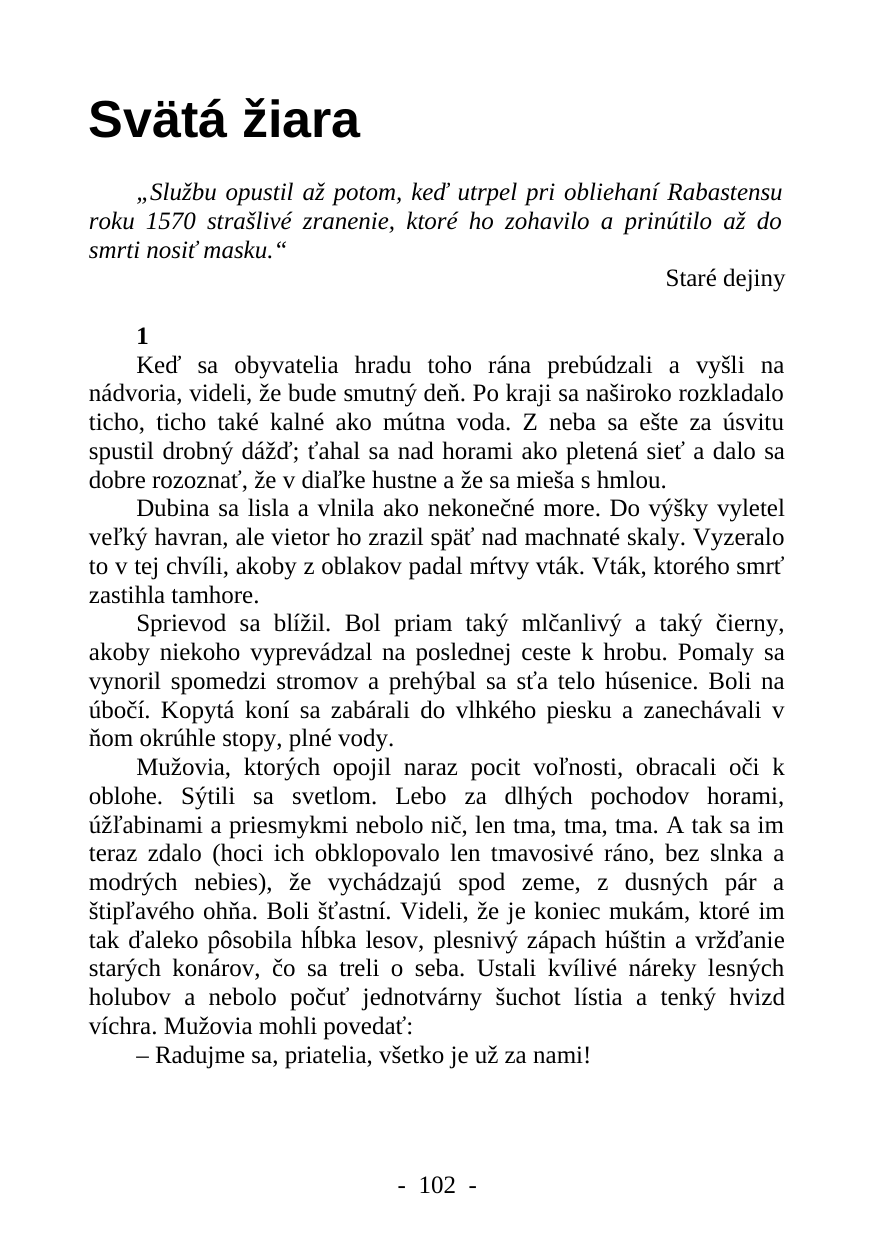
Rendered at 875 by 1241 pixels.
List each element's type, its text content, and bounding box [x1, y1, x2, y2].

subtitle Svätá žiara [89, 89, 785, 148]
text „Službu opustil až potom, keď utrpel pri obliehaní Rabastensu roku 1570 strašlivé zranenie, ktoré ho zohavilo a prinútilo až do smrti nosiť masku.“ [89, 177, 785, 263]
text Sprievod sa blížil. Bol priam taký mlčanlivý a taký čierny, akoby niekoho vyprevádzal na poslednej ceste k hrobu. Pomaly sa vynoril spomedzi stromov a prehýbal sa sťa telo húsenice. Boli na úbočí. Kopytá koní sa zabárali do vlhkého piesku a zanechávali v ňom okrúhle stopy, plné vody. [89, 608, 785, 752]
text Keď sa obyvatelia hradu toho rána prebúdzali a vyšli na nádvoria, videli, že bude smutný deň. Po kraji sa naširoko rozkladalo ticho, ticho také kalné ako mútna voda. Z neba sa ešte za úsvitu spustil drobný dážď; ťahal sa nad horami ako pletená sieť a dalo sa dobre rozoznať, že v diaľke hustne a že sa mieša s hmlou. [89, 350, 785, 493]
text 1 [89, 321, 785, 350]
text – Radujme sa, priatelia, všetko je už za nami! [89, 1040, 785, 1068]
text Staré dejiny [89, 263, 785, 292]
text Dubina sa lisla a vlnila ako nekonečné more. Do výšky vyletel veľký havran, ale vietor ho zrazil späť nad machnaté skaly. Vyzeralo to v tej chvíli, akoby z oblakov padal mŕtvy vták. Vták, ktorého smrť zastihla tamhore. [89, 493, 785, 608]
text Mužovia, ktorých opojil naraz pocit voľnosti, obracali oči k oblohe. Sýtili sa svetlom. Lebo za dlhých pochodov horami, úžľabinami a priesmykmi nebolo nič, len tma, tma, tma. A tak sa im teraz zdalo (hoci ich obklopovalo len tmavosivé ráno, bez slnka a modrých nebies), že vychádzajú spod zeme, z dusných pár a štipľavého ohňa. Boli šťastní. Videli, že je koniec mukám, ktoré im tak ďaleko pôsobila hĺbka lesov, plesnivý zápach húštin a vržďanie starých konárov, čo sa treli o seba. Ustali kvílivé náreky lesných holubov a nebolo počuť jednotvárny šuchot lístia a tenký hvizd víchra. Mužovia mohli povedať: [89, 752, 785, 1040]
